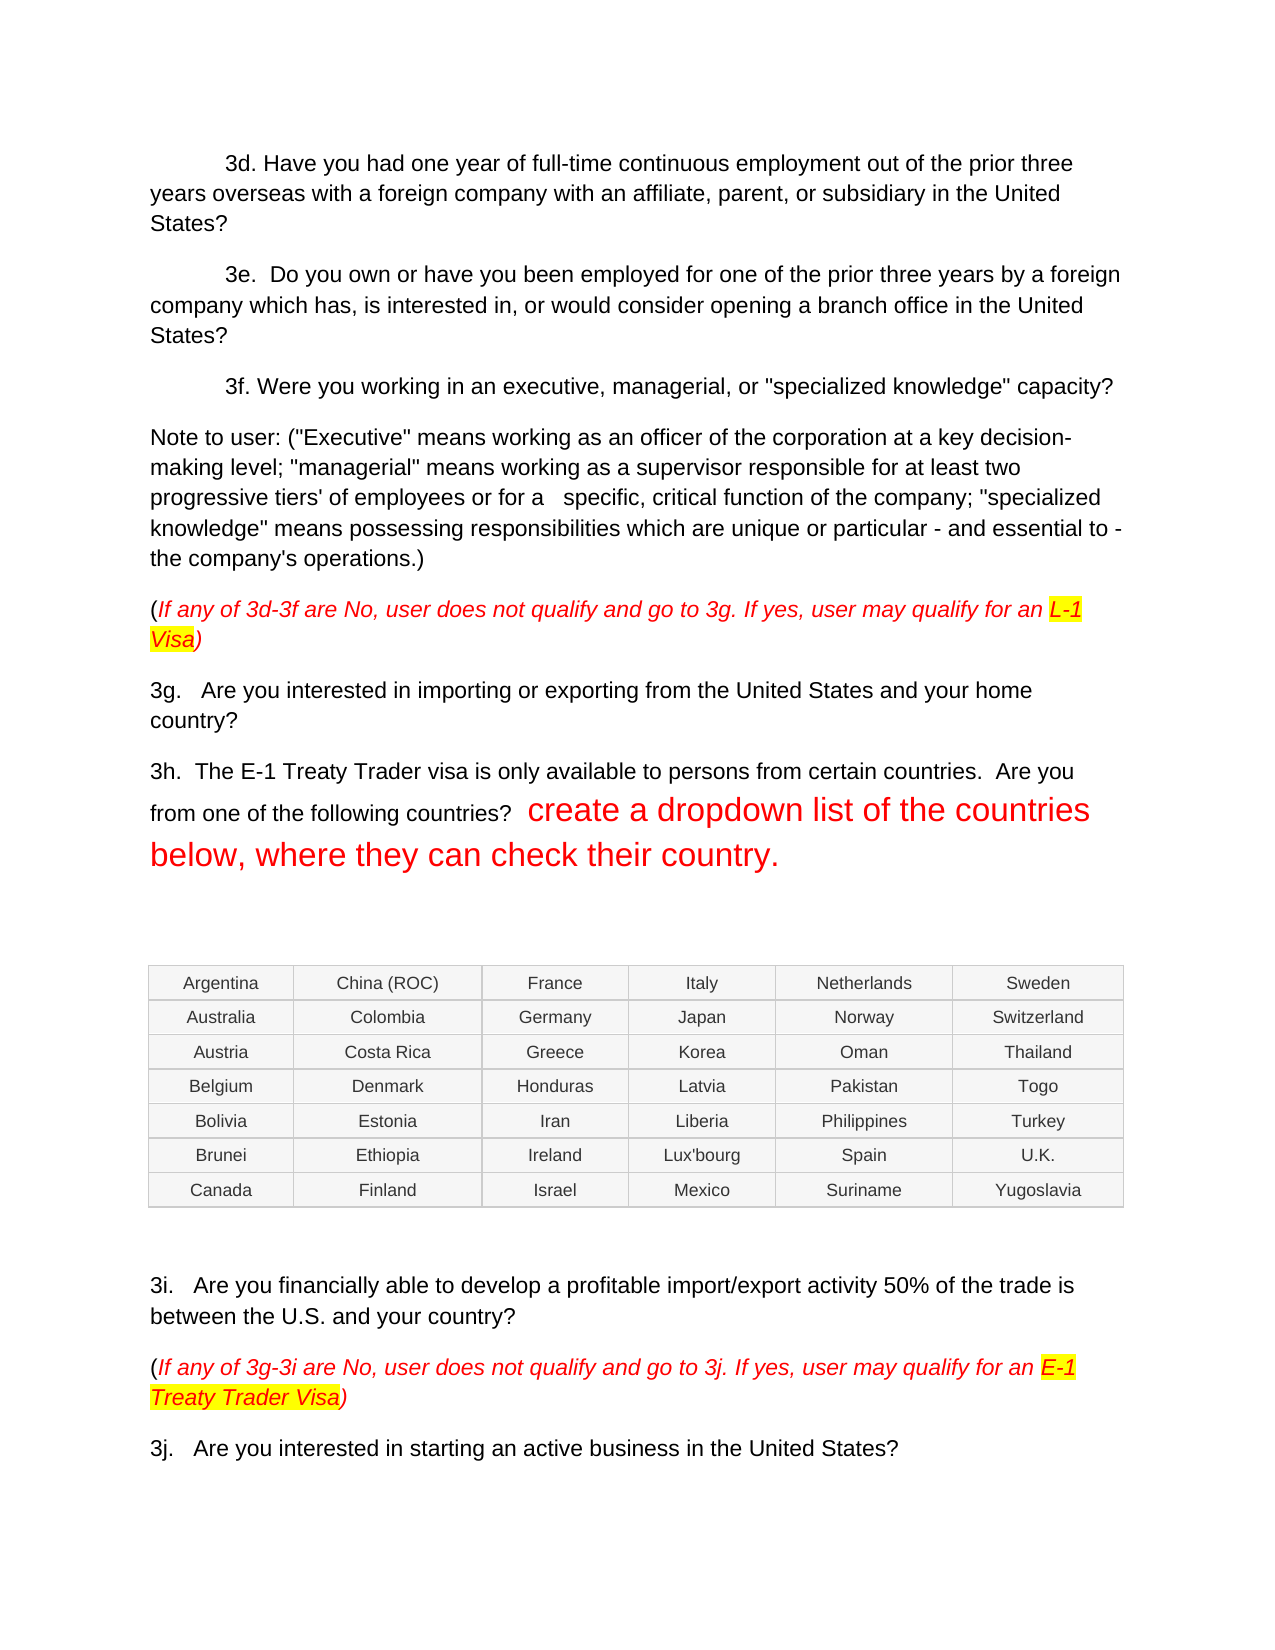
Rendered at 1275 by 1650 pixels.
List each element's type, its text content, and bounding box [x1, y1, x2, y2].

table_cell Canada [149, 1173, 293, 1206]
table_cell Yugoslavia [953, 1173, 1123, 1206]
text (If any of 3d-3f are No, user does not qualify and go to 3g. If yes, user may qualify for an L-1 Visa) [150, 596, 1125, 652]
table_cell Pakistan [776, 1070, 952, 1102]
table_cell Iran [483, 1104, 628, 1137]
table_cell Germany [483, 1001, 628, 1033]
text 3g. Are you interested in importing or exporting from the United States and your home country? [150, 677, 1125, 734]
table_cell Norway [776, 1001, 952, 1033]
table_cell Belgium [149, 1070, 293, 1102]
table_cell Korea [629, 1035, 775, 1068]
text Note to user: ("Executive" means working as an officer of the corporation at a key decision-making level; "managerial" means working as a supervisor responsible for at least two progressive tiers' of employees or for a specific, critical function of the company; "specialized knowledge" means possessing responsibilities which are unique or particular - and essential to - the company's operations.) [150, 424, 1125, 571]
table_header Argentina [149, 966, 293, 999]
table_cell Honduras [483, 1070, 628, 1102]
table_cell Spain [776, 1139, 952, 1171]
table_cell Philippines [776, 1104, 952, 1137]
text 3f. Were you working in an executive, managerial, or "specialized knowledge" capacity? [150, 373, 1125, 399]
text 3d. Have you had one year of full-time continuous employment out of the prior three years overseas with a foreign company with an affiliate, parent, or subsidiary in the United States? [150, 150, 1125, 237]
table_cell Togo [953, 1070, 1123, 1102]
text 3e. Do you own or have you been employed for one of the prior three years by a foreign company which has, is interested in, or would consider opening a branch office in the United States? [150, 261, 1125, 348]
table_header China (ROC) [294, 966, 481, 999]
table_cell Estonia [294, 1104, 481, 1137]
table_cell Latvia [629, 1070, 775, 1102]
table_cell Japan [629, 1001, 775, 1033]
table_cell Turkey [953, 1104, 1123, 1137]
table_cell Costa Rica [294, 1035, 481, 1068]
text (If any of 3g-3i are No, user does not qualify and go to 3j. If yes, user may qualify for an E-1 Treaty Trader Visa) [150, 1354, 1125, 1410]
table_cell Australia [149, 1001, 293, 1033]
table_cell Suriname [776, 1173, 952, 1206]
table_header Sweden [953, 966, 1123, 999]
table_cell U.K. [953, 1139, 1123, 1171]
table_cell Greece [483, 1035, 628, 1068]
table_cell Thailand [953, 1035, 1123, 1068]
table_cell Denmark [294, 1070, 481, 1102]
table_cell Oman [776, 1035, 952, 1068]
text 3h. The E-1 Treaty Trader visa is only available to persons from certain countries. Are you from one of the following countries? create a dropdown list of the countries below, where they can check their country. [150, 758, 1125, 873]
table_cell Finland [294, 1173, 481, 1206]
table_cell Ireland [483, 1139, 628, 1171]
table_cell Brunei [149, 1139, 293, 1171]
table_header Italy [629, 966, 775, 999]
table_cell Israel [483, 1173, 628, 1206]
text 3j. Are you interested in starting an active business in the United States? [150, 1435, 1125, 1461]
table_cell Ethiopia [294, 1139, 481, 1171]
table_cell Mexico [629, 1173, 775, 1206]
table_header Netherlands [776, 966, 952, 999]
table_cell Colombia [294, 1001, 481, 1033]
table_header France [483, 966, 628, 999]
table_cell Switzerland [953, 1001, 1123, 1033]
table_cell Lux'bourg [629, 1139, 775, 1171]
table_cell Austria [149, 1035, 293, 1068]
table_cell Bolivia [149, 1104, 293, 1137]
table_cell Liberia [629, 1104, 775, 1137]
text 3i. Are you financially able to develop a profitable import/export activity 50% of the trade is between the U.S. and your country? [150, 1272, 1125, 1329]
